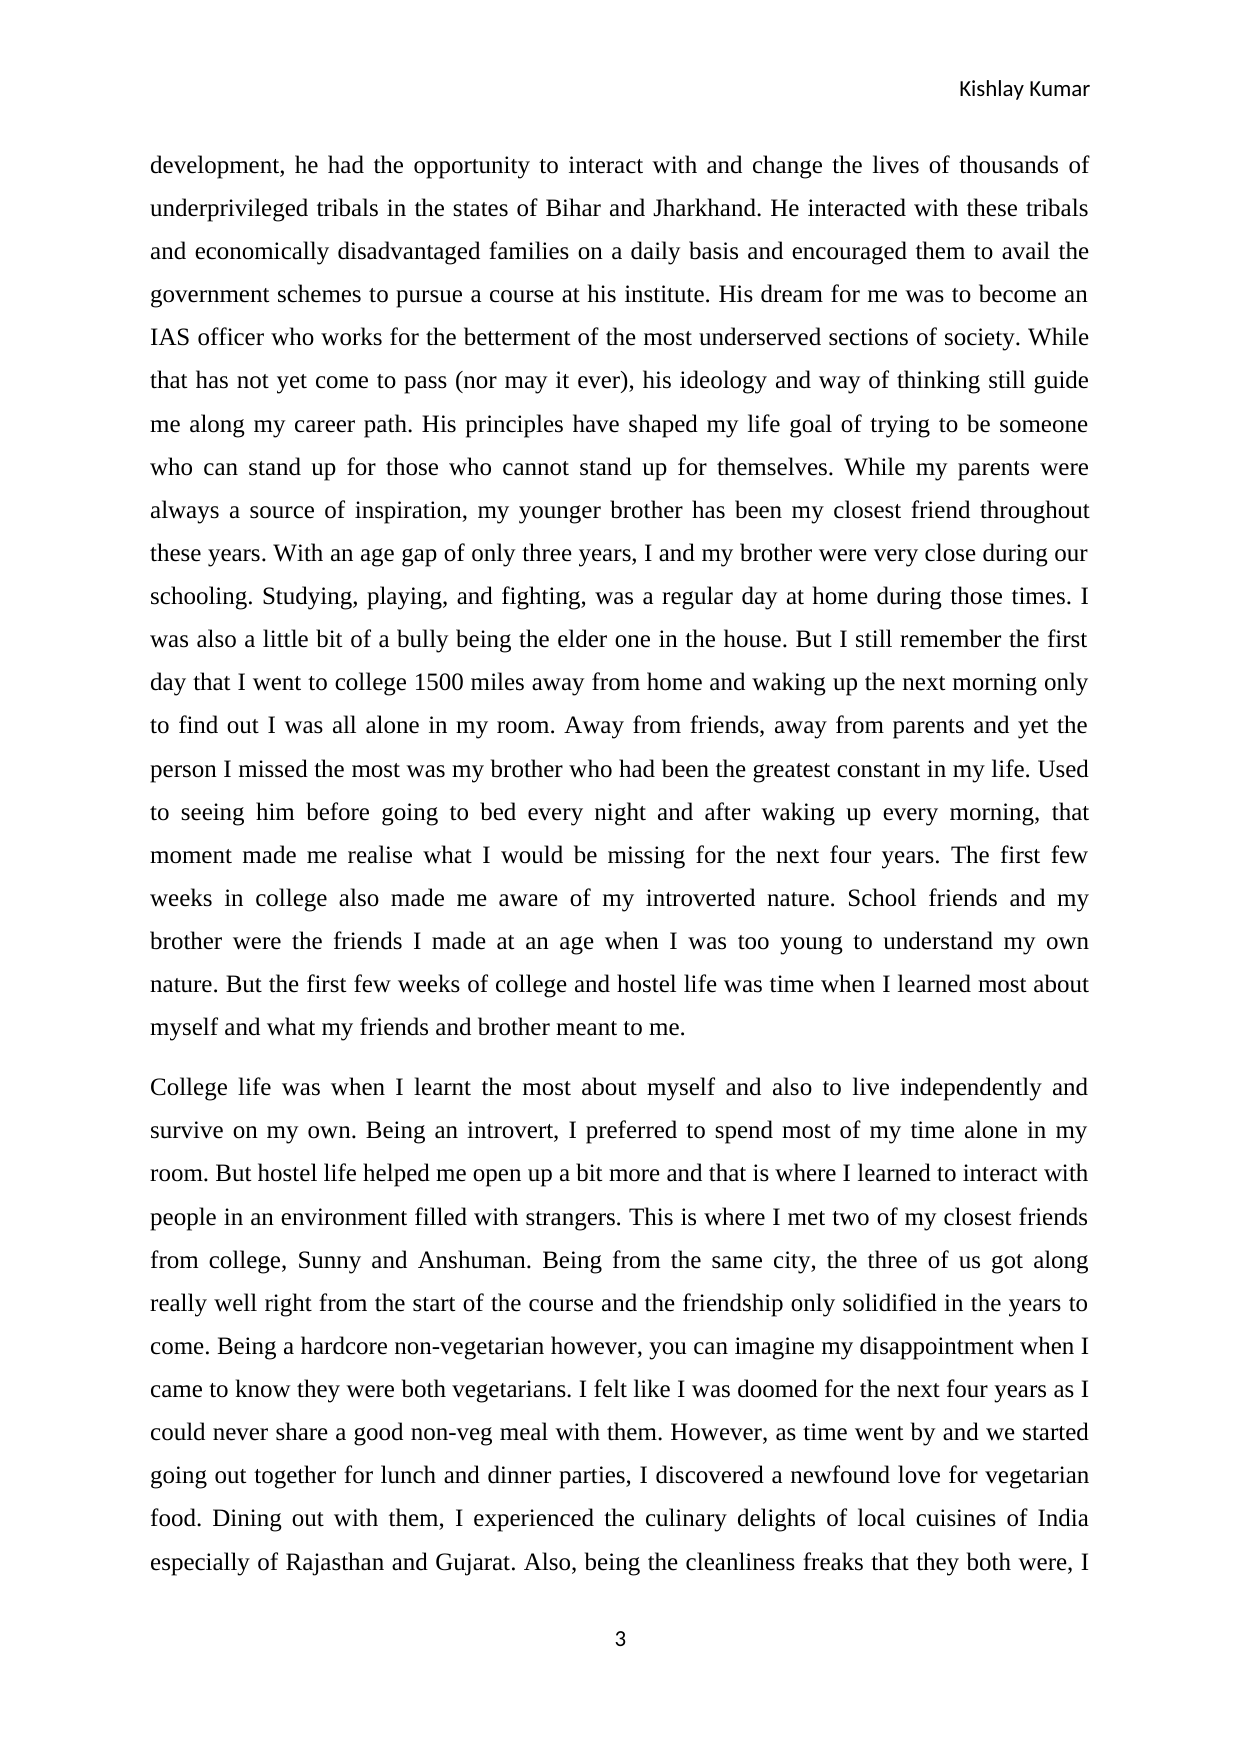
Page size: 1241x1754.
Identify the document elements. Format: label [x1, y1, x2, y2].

text [150, 1072, 1090, 1575]
text [150, 150, 1090, 1041]
